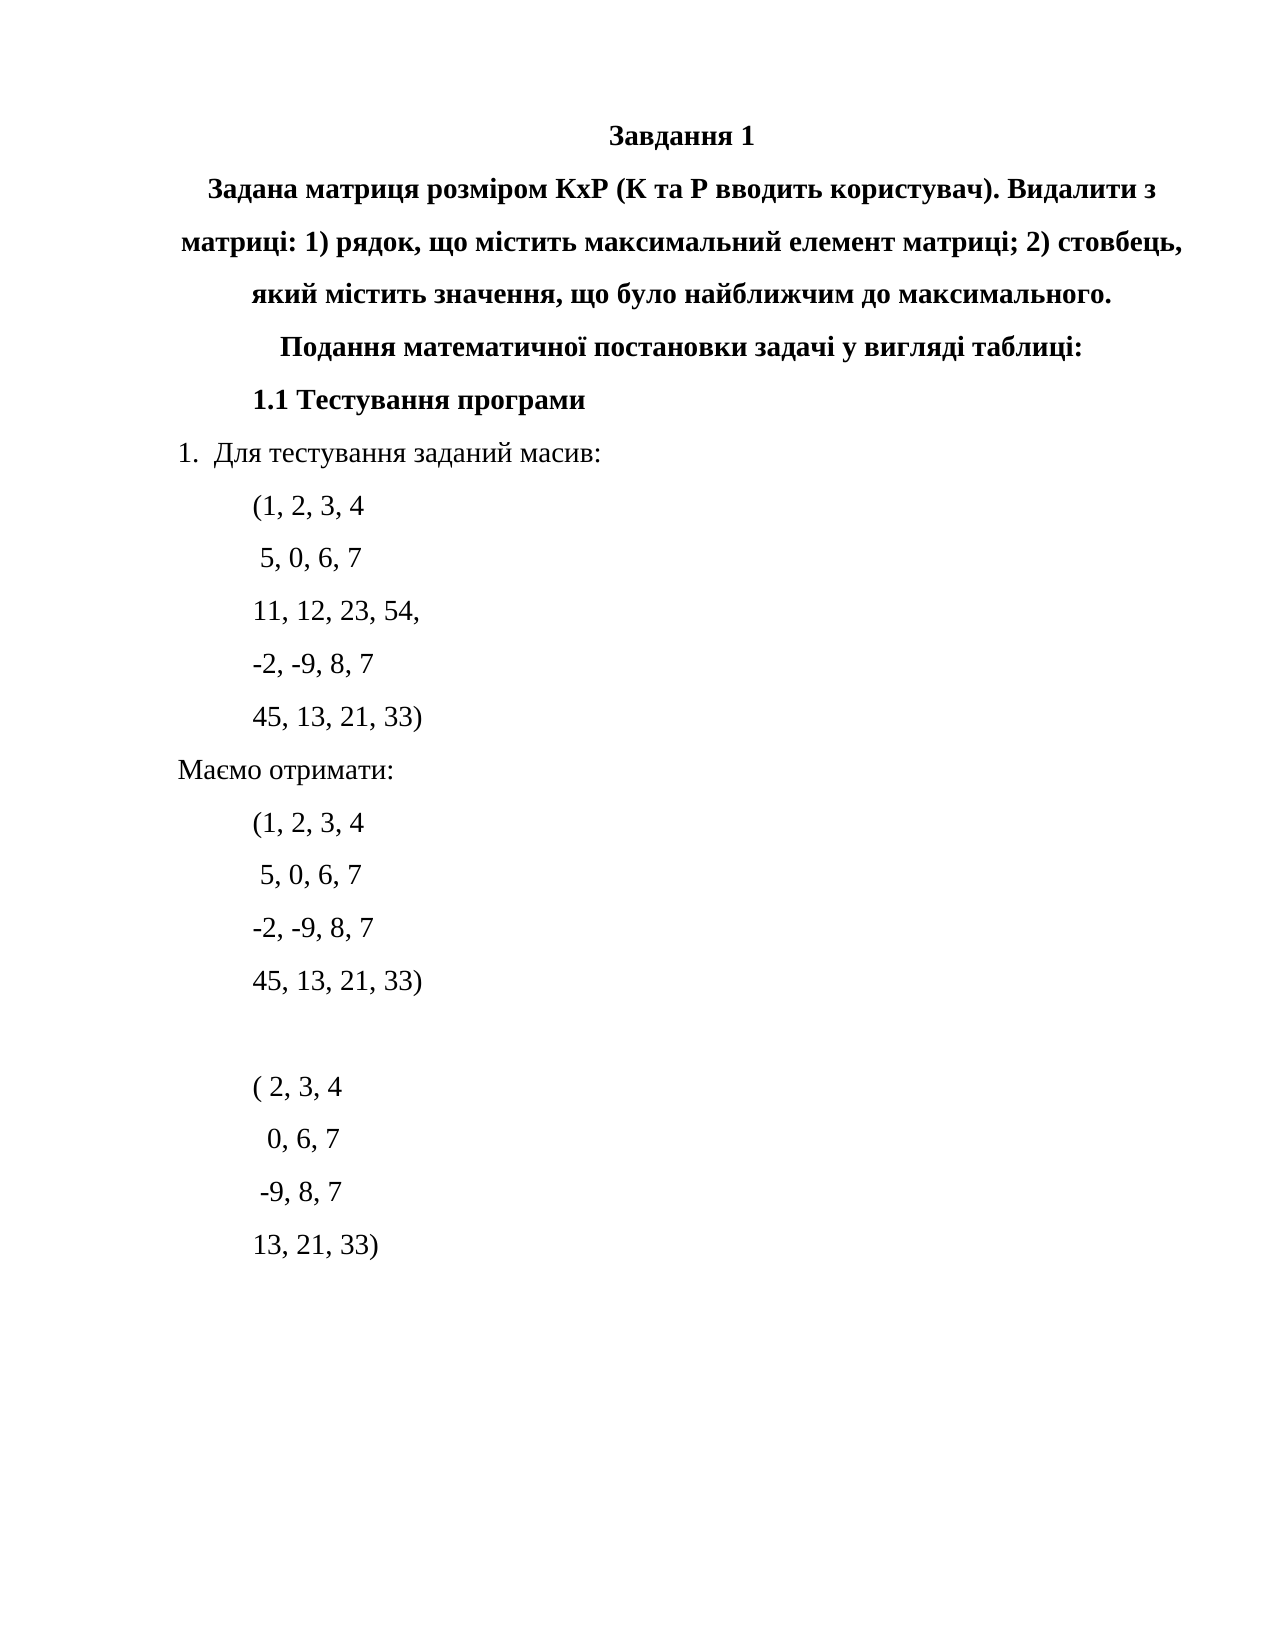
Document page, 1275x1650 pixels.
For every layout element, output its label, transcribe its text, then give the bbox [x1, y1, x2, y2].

text 1. Для тестування заданий масив: [177, 435, 1186, 468]
text 45, 13, 21, 33) [177, 699, 1186, 733]
text ( 2, 3, 4 [177, 1069, 1186, 1102]
text -2, -9, 8, 7 [177, 646, 1186, 680]
text -9, 8, 7 [177, 1174, 1186, 1208]
text Задана матриця розміром КхР (К та Р вводить користувач). Видалити з [177, 171, 1186, 204]
text (1, 2, 3, 4 [177, 805, 1186, 838]
text 1.1 Тестування програми [252, 382, 1186, 416]
text Маємо отримати: [177, 752, 1186, 785]
text 13, 21, 33) [177, 1227, 1186, 1261]
text який містить значення, що було найближчим до максимального. [177, 277, 1186, 310]
text Подання математичної постановки задачі у вигляді таблиці: [177, 329, 1186, 363]
text 5, 0, 6, 7 [177, 857, 1186, 891]
text -2, -9, 8, 7 [177, 910, 1186, 944]
text матриці: 1) рядок, що містить максимальний елемент матриці; 2) стовбець, [177, 224, 1186, 257]
text 5, 0, 6, 7 [177, 541, 1186, 574]
text 0, 6, 7 [177, 1122, 1186, 1155]
text Завдання 1 [177, 118, 1186, 152]
text 45, 13, 21, 33) [177, 963, 1186, 997]
text (1, 2, 3, 4 [177, 488, 1186, 521]
text 11, 12, 23, 54, [177, 593, 1186, 627]
